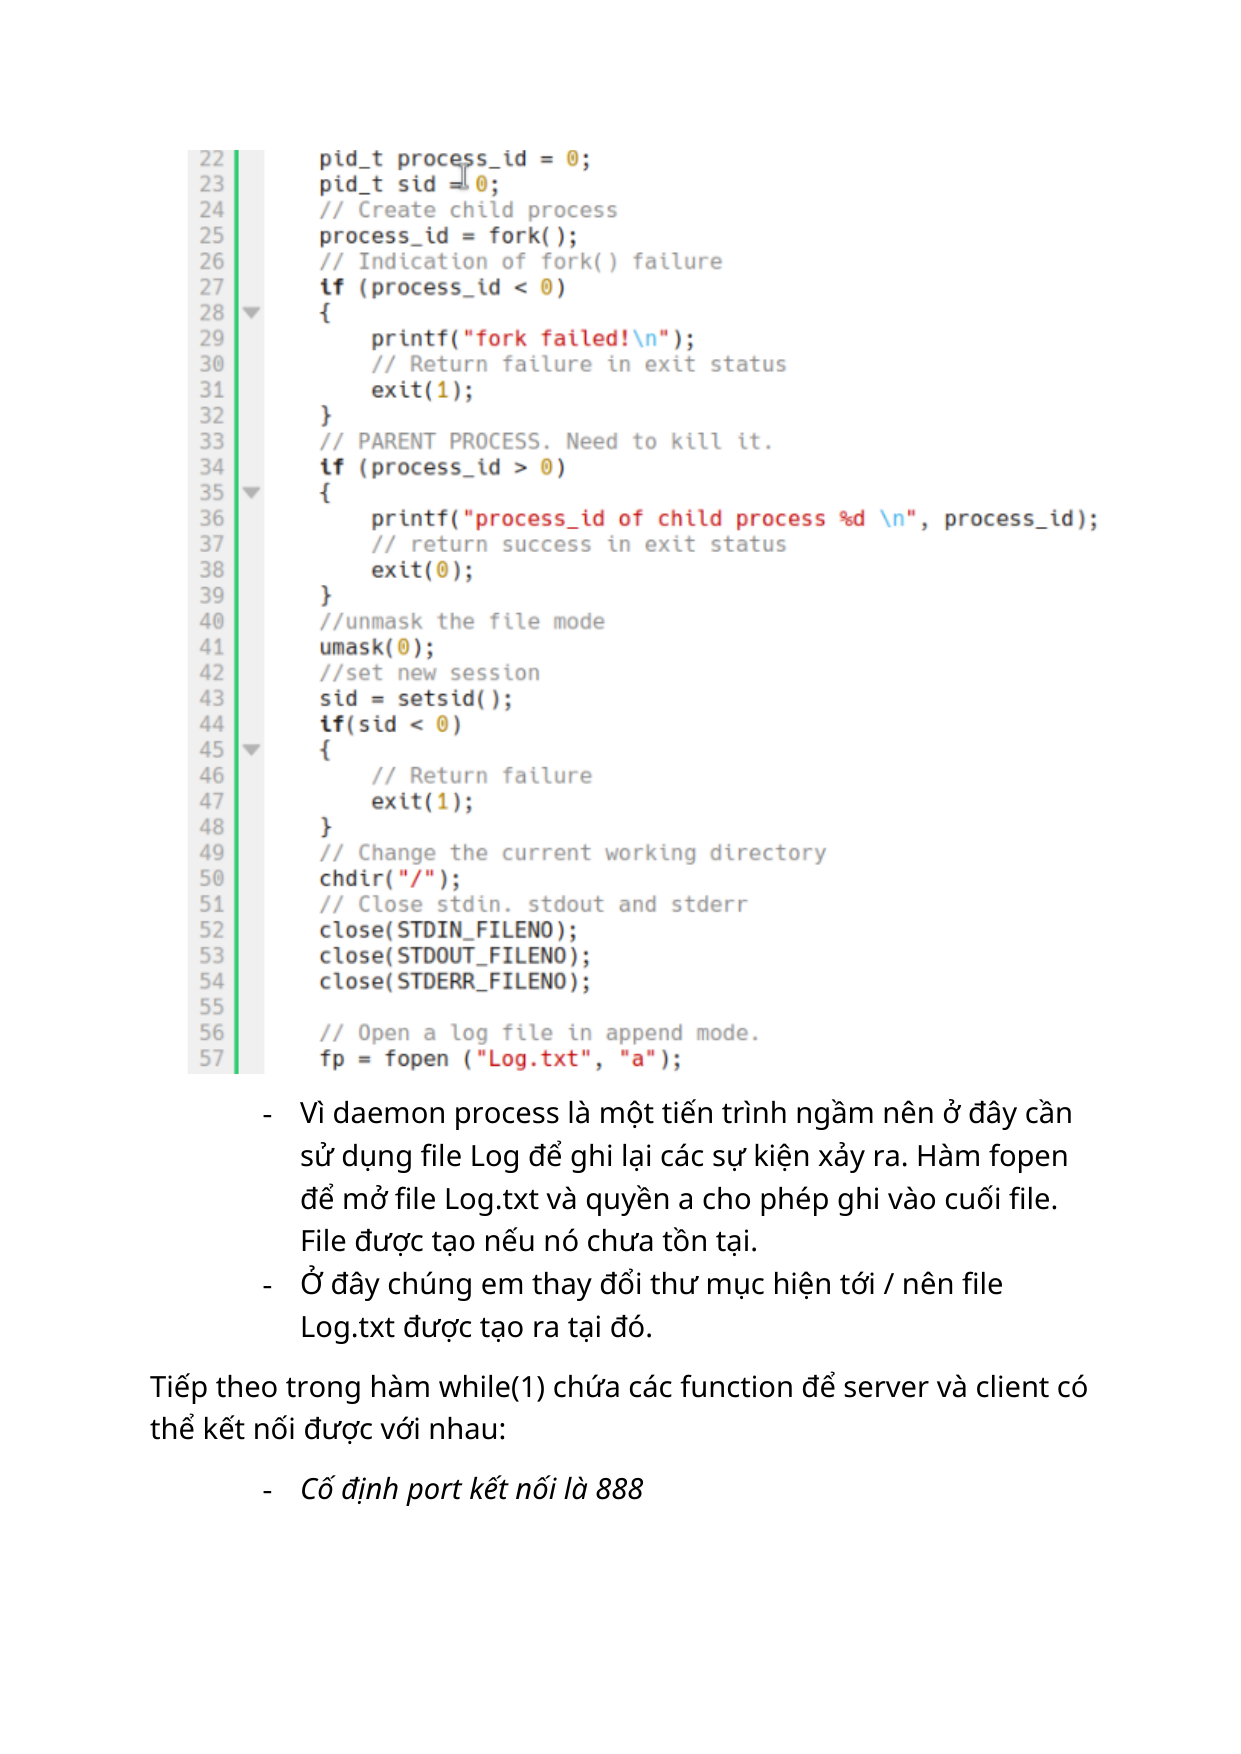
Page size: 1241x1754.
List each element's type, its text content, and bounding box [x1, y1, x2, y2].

list Ở đây chúng em thay đổi thư mục hiện tới / nên file Log.txt được tạo ra tại đó. [262, 1263, 1090, 1346]
list Vì daemon process là một tiến trình ngầm nên ở đây cần sử dụng file Log để ghi lại các sự kiện xảy ra. Hàm fopen để mở file Log.txt và quyền a cho phép ghi vào cuối file. File được tạo nếu nó chưa tồn tại. [262, 1092, 1090, 1260]
picture [187, 150, 1128, 1074]
text Tiếp theo trong hàm while(1) chứa các function để server và client có thể kết nối được với nhau: [150, 1366, 1090, 1448]
list Cố định port kết nối là 888 [262, 1468, 1090, 1508]
